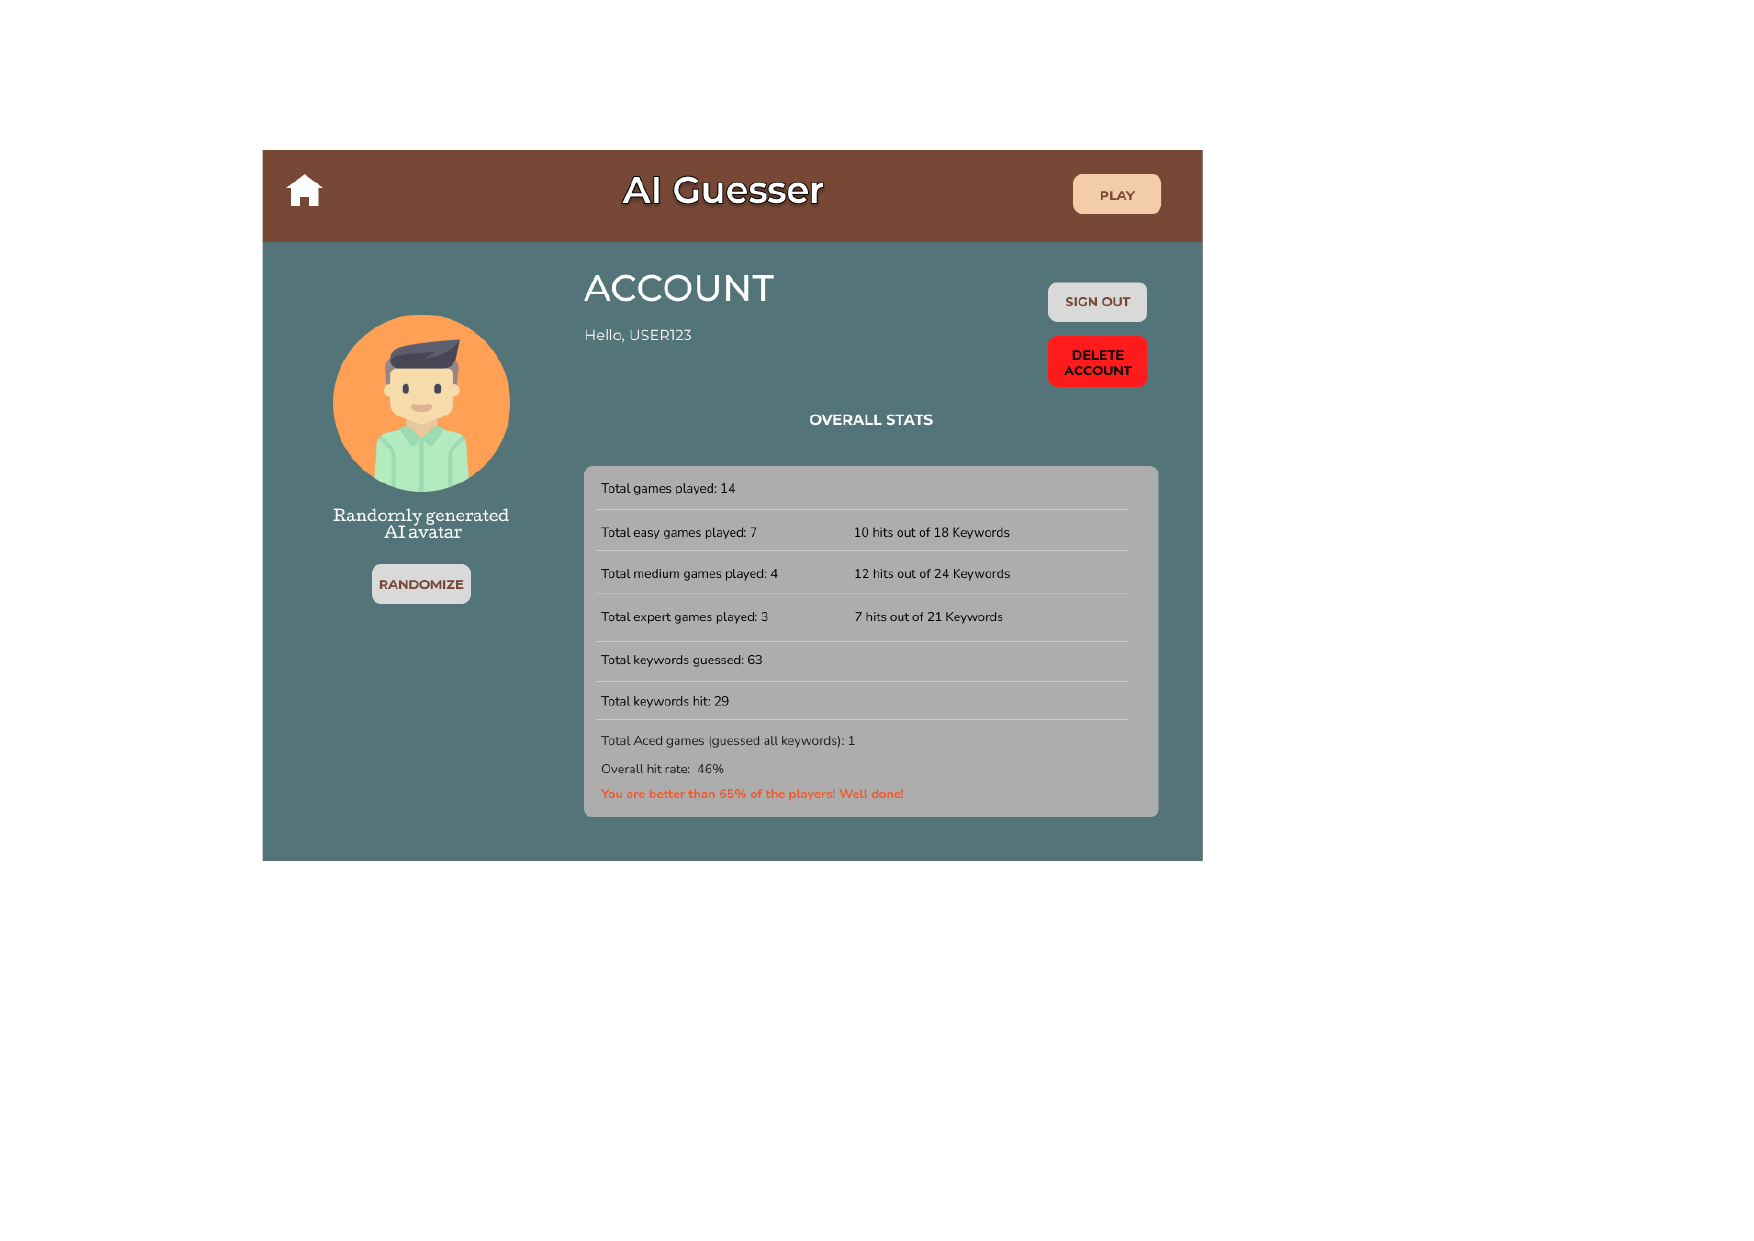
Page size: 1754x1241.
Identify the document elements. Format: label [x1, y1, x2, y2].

picture [262, 150, 1203, 861]
